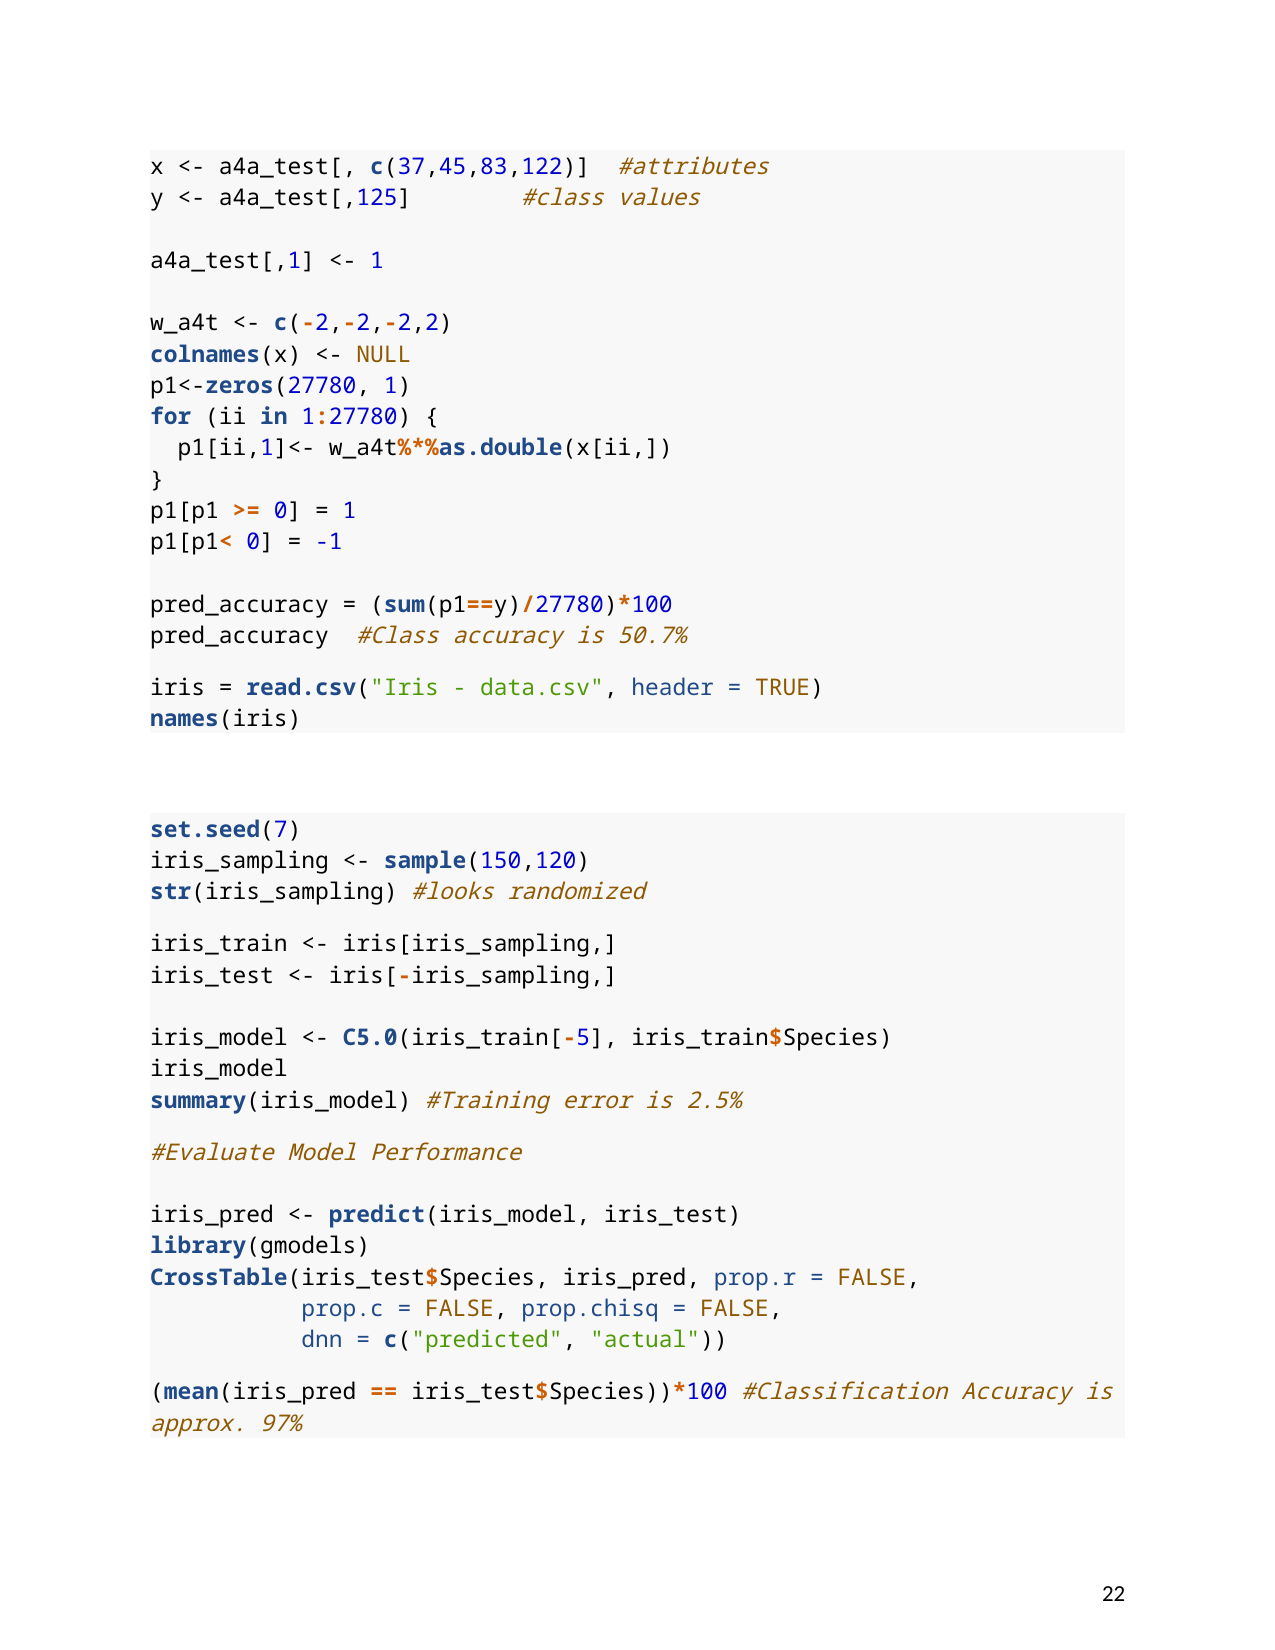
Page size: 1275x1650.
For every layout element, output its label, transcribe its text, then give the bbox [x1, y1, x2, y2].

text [150, 150, 1125, 650]
text iris_train <- iris[iris_sampling,] iris_test <- iris[-iris_sampling,] iris_model <- C5.0(iris_train[-5], iris_train$Species) iris_model summary(iris_model) #Training error is 2.5% [150, 927, 1125, 1115]
text set.seed(7) iris_sampling <- sample(150,120) str(iris_sampling) #looks randomized [301, 813, 1125, 907]
text #Evaluate Model Performance iris_pred <- predict(iris_model, iris_test) library(gmodels) CrossTable(iris_test$Species, iris_pred, prop.r = FALSE, prop.c = FALSE, prop.chisq = FALSE, dnn = c("predicted", "actual")) [150, 1136, 1125, 1354]
text iris = read.csv("Iris - data.csv", header = TRUE) names(iris) [301, 671, 1125, 733]
text (mean(iris_pred == iris_test$Species))*100 #Classification Accuracy is approx. 97% [301, 1375, 1125, 1438]
